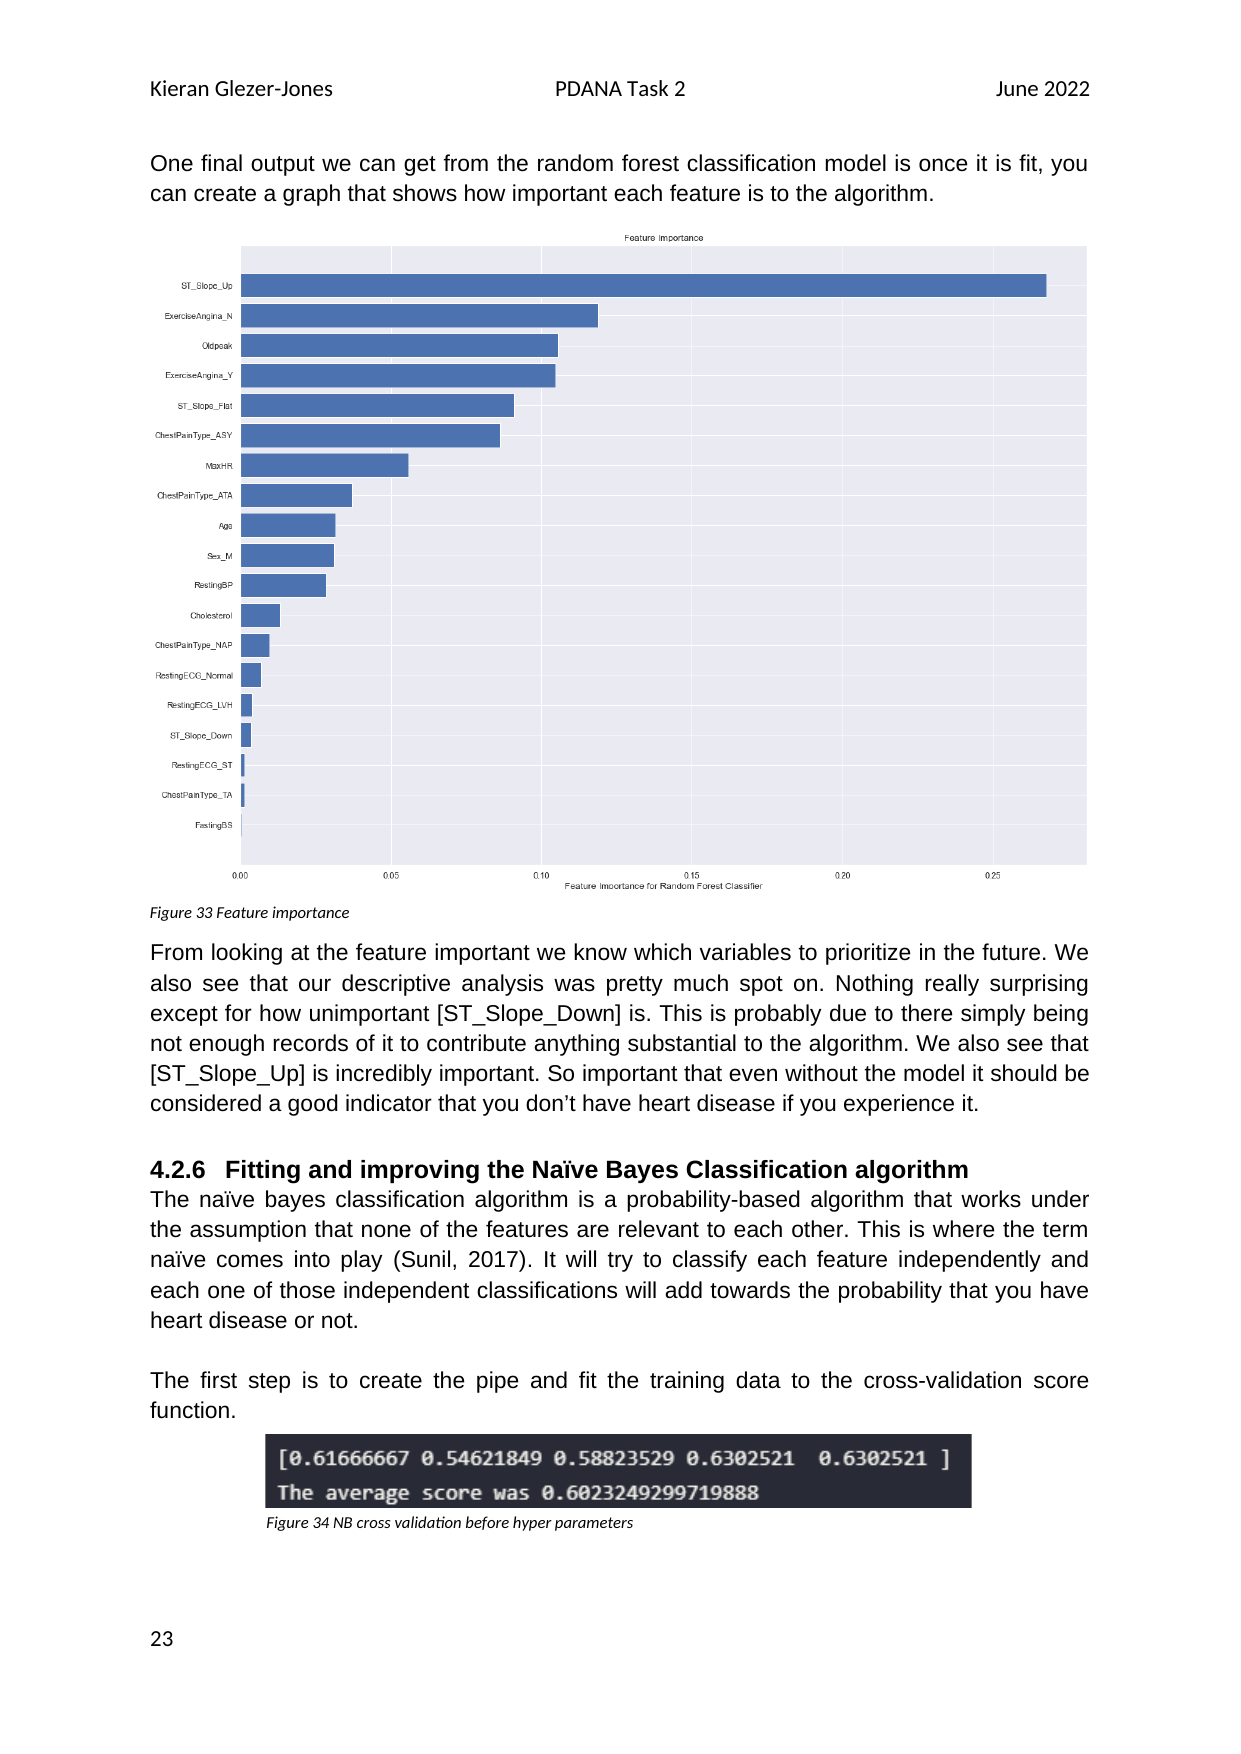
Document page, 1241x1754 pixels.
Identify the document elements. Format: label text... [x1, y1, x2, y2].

picture [265, 1434, 972, 1508]
subtitle Fitting and improving the Naïve Bayes Classification algorithm [150, 1155, 1090, 1184]
picture [150, 230, 1087, 889]
text From looking at the feature important we know which variables to prioritize in the future. We also see that our descriptive analysis was pretty much spot on. Nothing really surprising except for how unimportant [ST_Slope_Down] is. This is probably due to there simply being not enough records of it to contribute anything substantial to the algorithm. We also see that [ST_Slope_Up] is incredibly important. So important that even without the model it should be considered a good indicator that you don’t have heart disease if you experience it. [150, 923, 1090, 1117]
text The first step is to create the pipe and fit the training data to the cross-validation score function. [150, 1367, 1090, 1424]
text The naïve bayes classification algorithm is a probability-based algorithm that works under the assumption that none of the features are relevant to each other. This is where the term naïve comes into play. It will try to classify each feature independently and each one of those independent classifications will add towards the probability that you have heart disease or not. [150, 1186, 1090, 1333]
text One final output we can get from the random forest classification model is once it is fit, you can create a graph that shows how important each feature is to the algorithm. [150, 150, 1090, 207]
